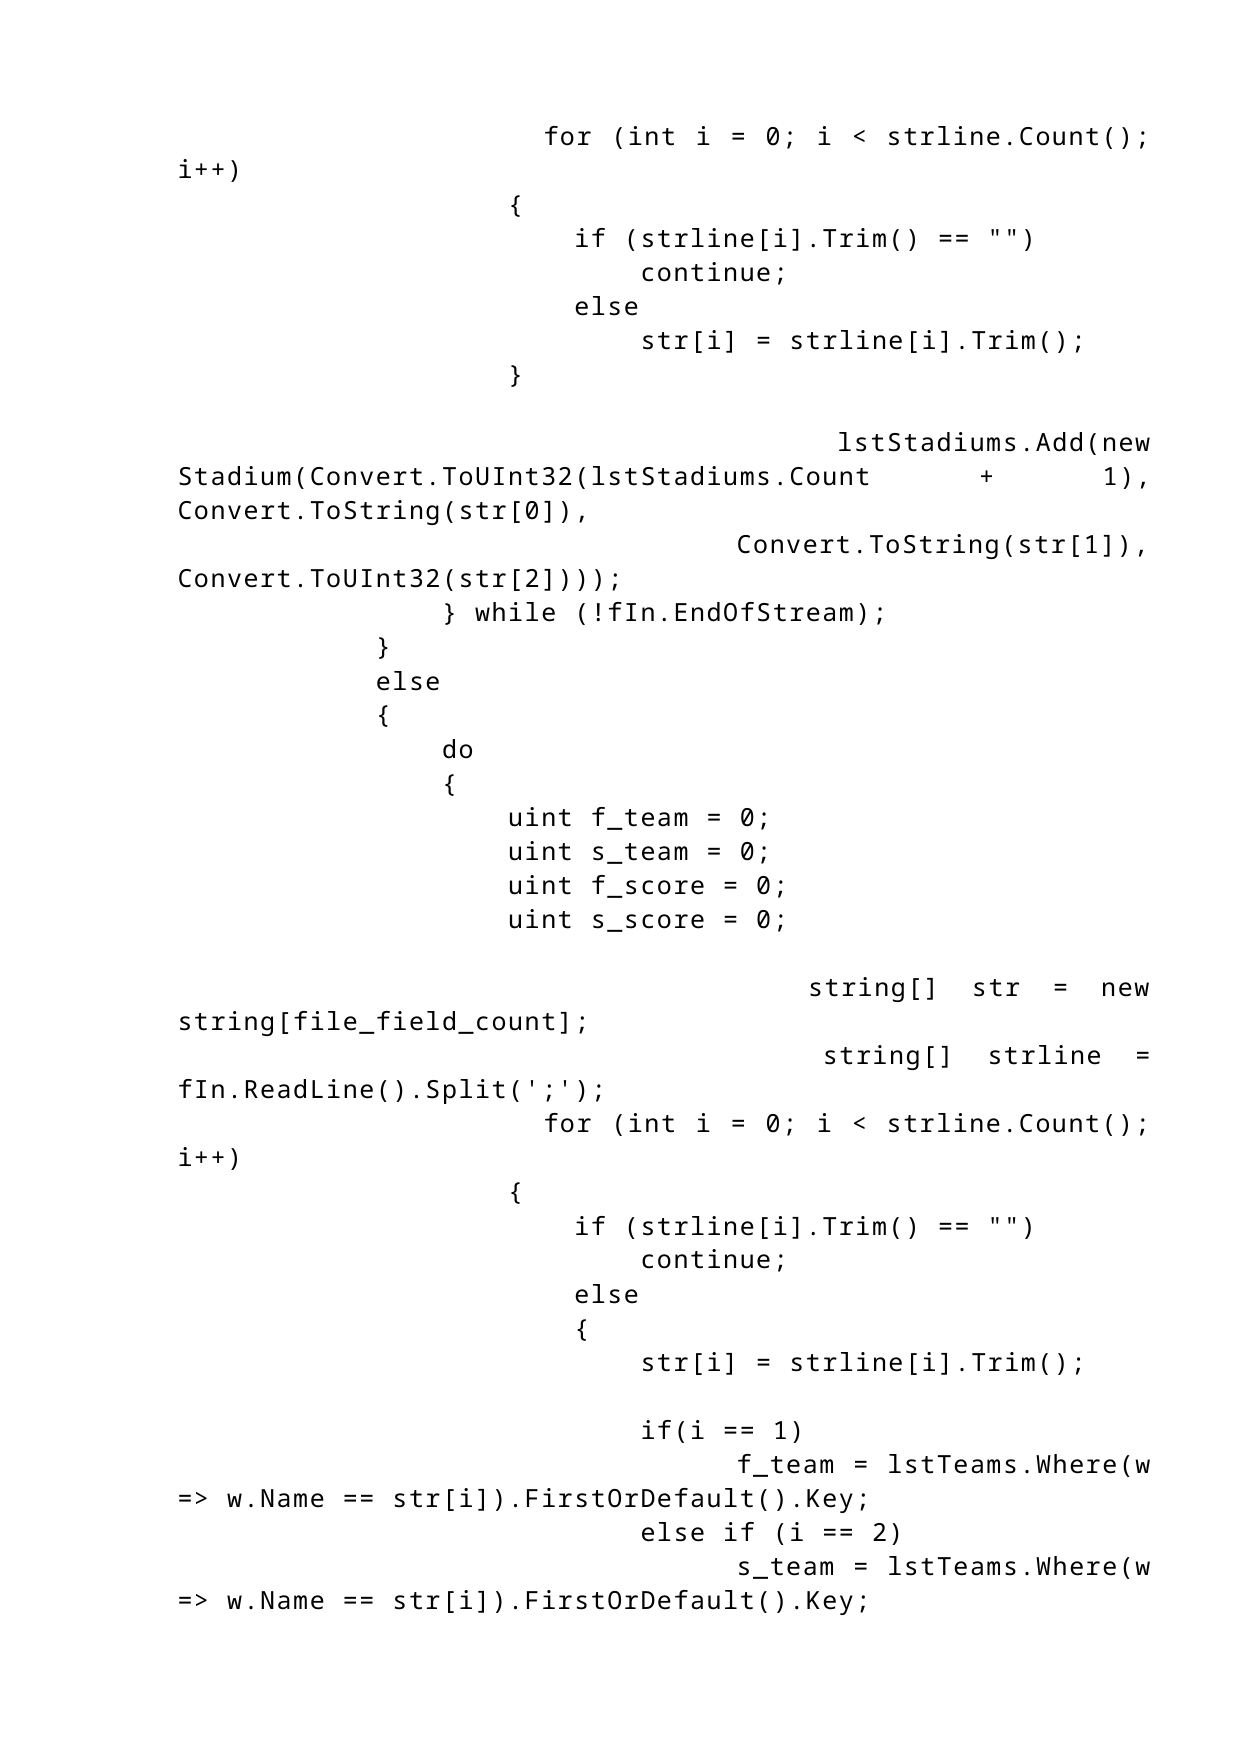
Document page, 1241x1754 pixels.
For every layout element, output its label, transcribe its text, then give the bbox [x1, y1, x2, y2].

subtitle if (strline[i].Trim() == "") [177, 1208, 1152, 1242]
subtitle else [177, 288, 1152, 322]
subtitle do [177, 731, 1152, 765]
subtitle if (strline[i].Trim() == "") [177, 220, 1152, 254]
subtitle uint s_team = 0; [177, 833, 1152, 867]
subtitle uint f_team = 0; [177, 799, 1152, 833]
subtitle } [177, 629, 1152, 663]
subtitle { [177, 186, 1152, 220]
subtitle if(i == 1) [177, 1412, 1152, 1447]
subtitle } [177, 357, 1152, 391]
subtitle uint f_score = 0; [177, 867, 1152, 902]
subtitle string[] str = new string[file_field_count]; [177, 970, 1152, 1038]
subtitle for (int i = 0; i < strline.Count(); i++) [177, 118, 1152, 186]
subtitle else [177, 663, 1152, 697]
subtitle { [177, 765, 1152, 799]
subtitle for (int i = 0; i < strline.Count(); i++) [177, 1106, 1152, 1174]
subtitle continue; [177, 1242, 1152, 1276]
subtitle uint s_score = 0; [177, 902, 1152, 936]
subtitle str[i] = strline[i].Trim(); [177, 322, 1152, 357]
subtitle continue; [177, 254, 1152, 288]
subtitle { [177, 1174, 1152, 1208]
subtitle Convert.ToString(str[1]), Convert.ToUInt32(str[2]))); [177, 527, 1152, 595]
subtitle s_team = lstTeams.Where(w => w.Name == str[i]).FirstOrDefault().Key; [177, 1549, 1152, 1617]
subtitle lstStadiums.Add(new Stadium(Convert.ToUInt32(lstStadiums.Count + 1), Convert.ToString(str[0]), [177, 425, 1152, 527]
subtitle string[] strline = fIn.ReadLine().Split(';'); [177, 1038, 1152, 1106]
subtitle f_team = lstTeams.Where(w => w.Name == str[i]).FirstOrDefault().Key; [177, 1447, 1152, 1515]
subtitle { [177, 697, 1152, 731]
subtitle else if (i == 2) [177, 1515, 1152, 1549]
subtitle str[i] = strline[i].Trim(); [177, 1344, 1152, 1378]
subtitle } while (!fIn.EndOfStream); [177, 595, 1152, 629]
subtitle { [177, 1310, 1152, 1344]
subtitle else [177, 1276, 1152, 1310]
